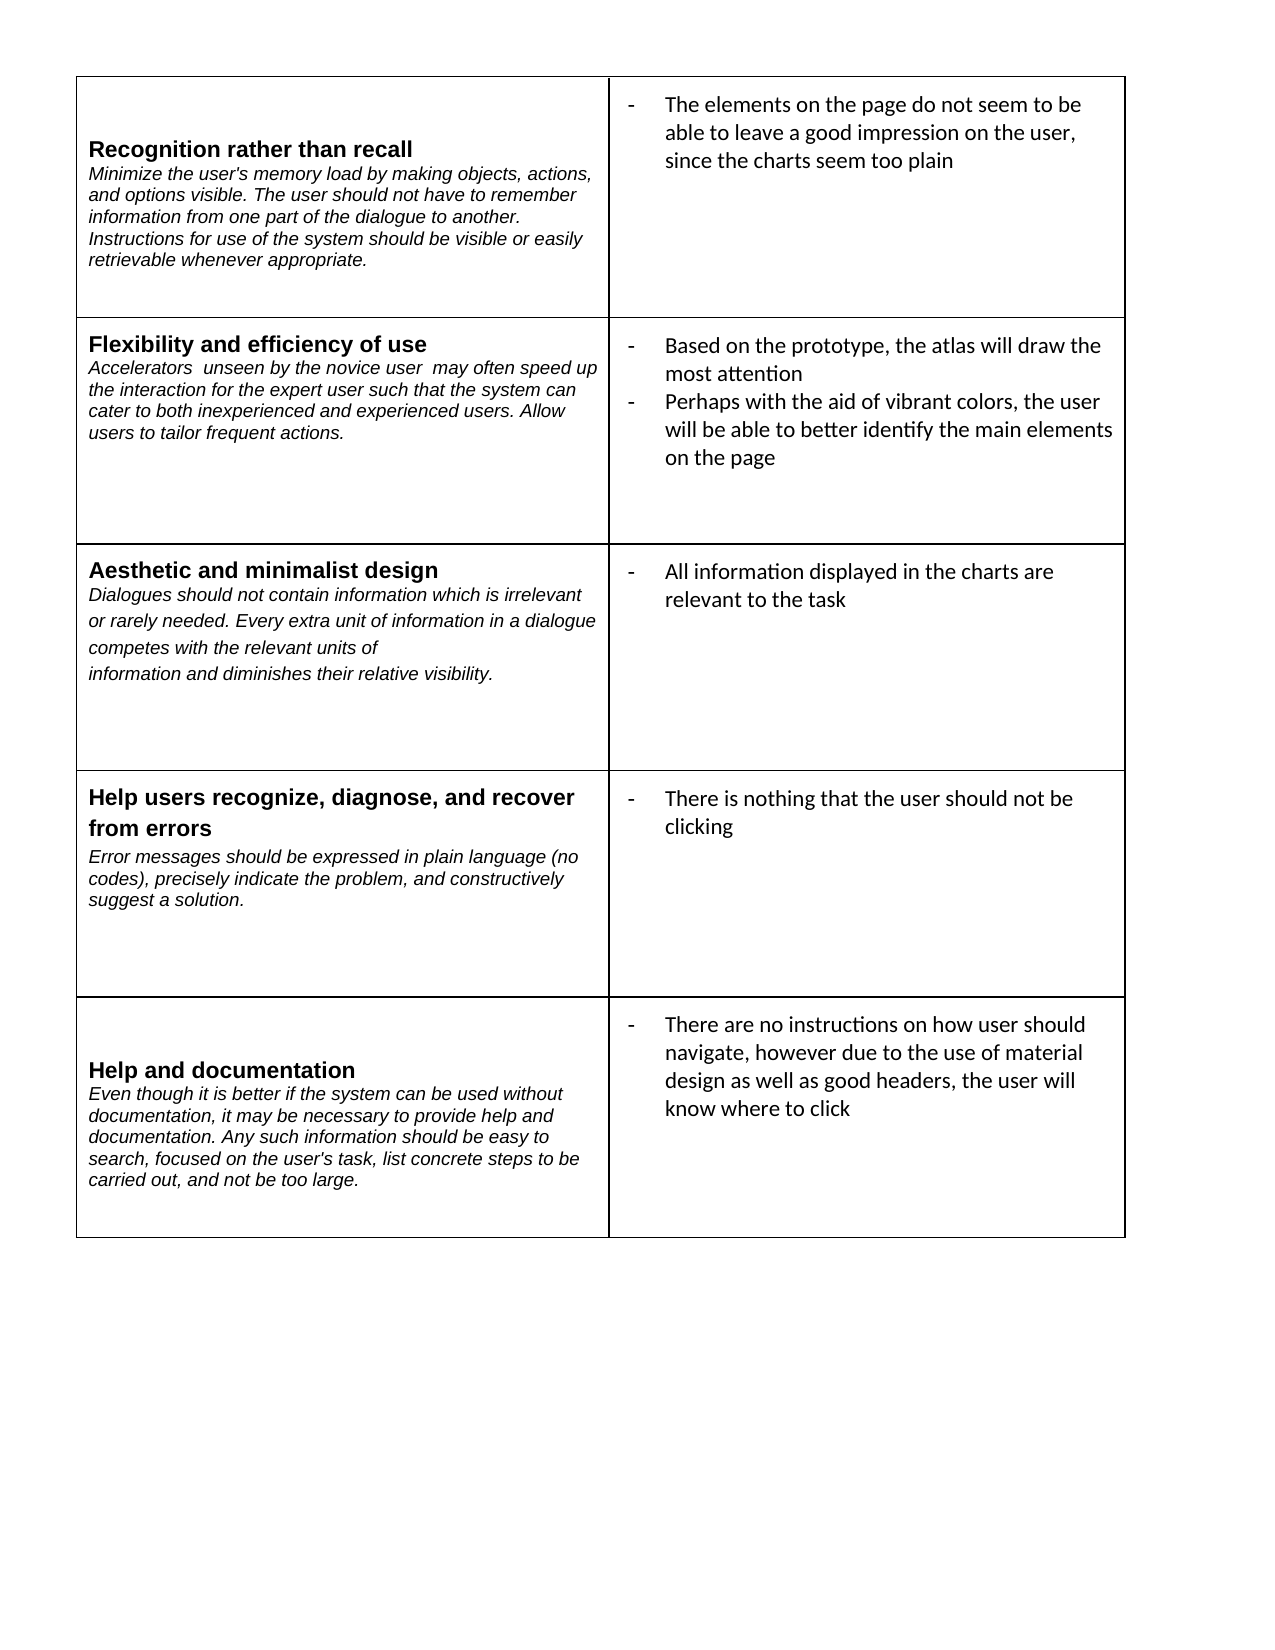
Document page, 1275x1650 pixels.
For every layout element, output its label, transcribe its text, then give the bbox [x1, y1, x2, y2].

table_cell There are no instructions on how user should navigate, however due to the use of material design as well as good headers, the user will know where to click [610, 998, 1124, 1237]
table_cell Aesthetic and minimalist design Dialogues should not contain information which is irrelevant or rarely needed. Every extra unit of information in a dialogue competes with the relevant units of information and diminishes their relative visibility. [77, 545, 608, 769]
table_cell Flexibility and efficiency of use Accelerators ­­ unseen by the novice user ­­ may often speed up the interaction for the expert user such that the system can cater to both inexperienced and experienced users. Allow users to tailor frequent actions. [77, 318, 608, 543]
table_cell There is nothing that the user should not be clicking [610, 771, 1124, 996]
table_cell Help and documentation Even though it is better if the system can be used without documentation, it may be necessary to provide help and documentation. Any such information should be easy to search, focused on the user's task, list concrete steps to be carried out, and not be too large. [77, 998, 608, 1237]
table_cell The elements on the page do not seem to be able to leave a good impression on the user, since the charts seem too plain [610, 77, 1124, 316]
table_cell Based on the prototype, the atlas will draw the most attention Perhaps with the aid of vibrant colors, the user will be able to better identify the main elements on the page [610, 318, 1124, 543]
table_cell Recognition rather than recall Minimize the user's memory load by making objects, actions, and options visible. The user should not have to remember information from one part of the dialogue to another. Instructions for use of the system should be visible or easily retrievable whenever appropriate. [77, 77, 609, 316]
table_cell Help users recognize, diagnose, and recover from errors Error messages should be expressed in plain language (no codes), precisely indicate the problem, and constructively suggest a solution. [77, 771, 608, 996]
table_cell All information displayed in the charts are relevant to the task [610, 545, 1124, 769]
